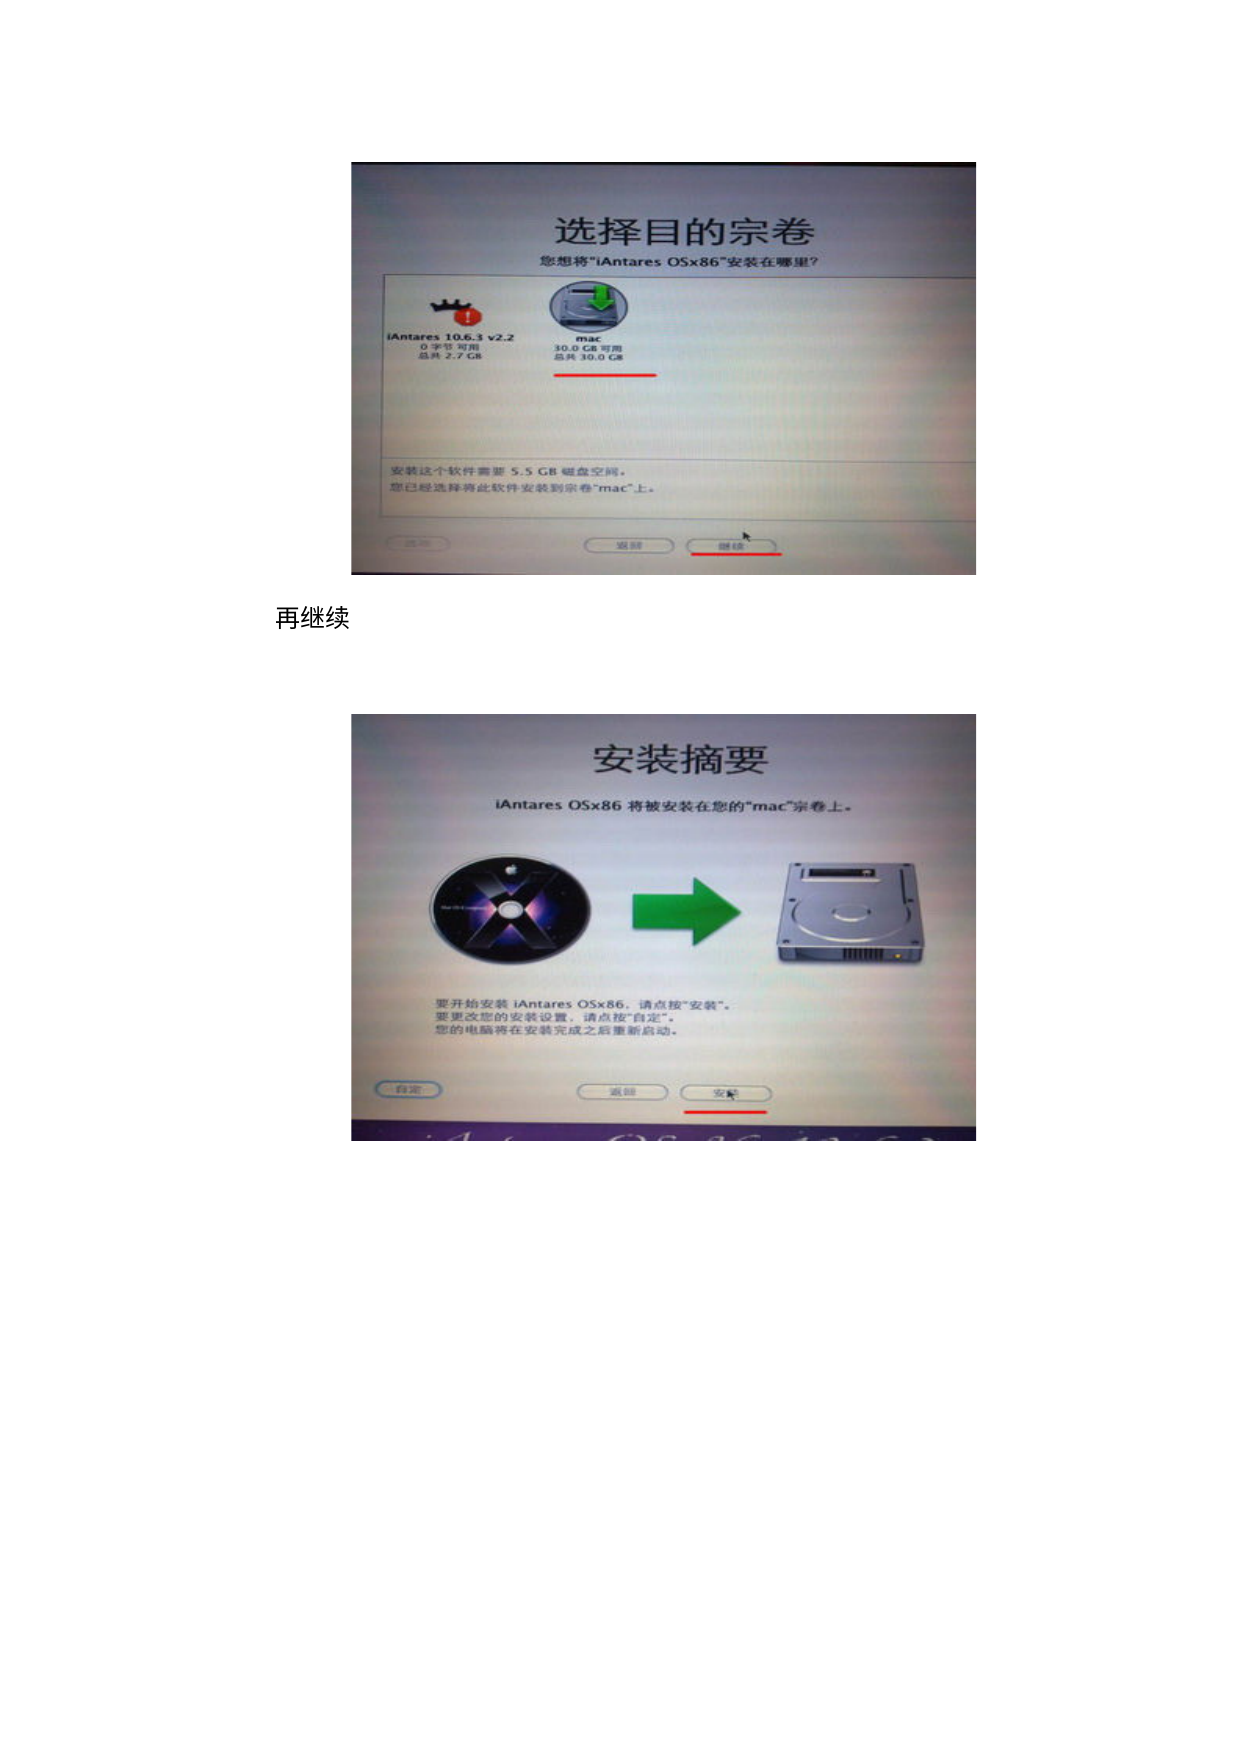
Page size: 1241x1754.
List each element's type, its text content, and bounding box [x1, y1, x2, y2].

text 再继续 [231, 584, 1053, 649]
picture [351, 162, 977, 575]
picture [351, 714, 977, 1141]
